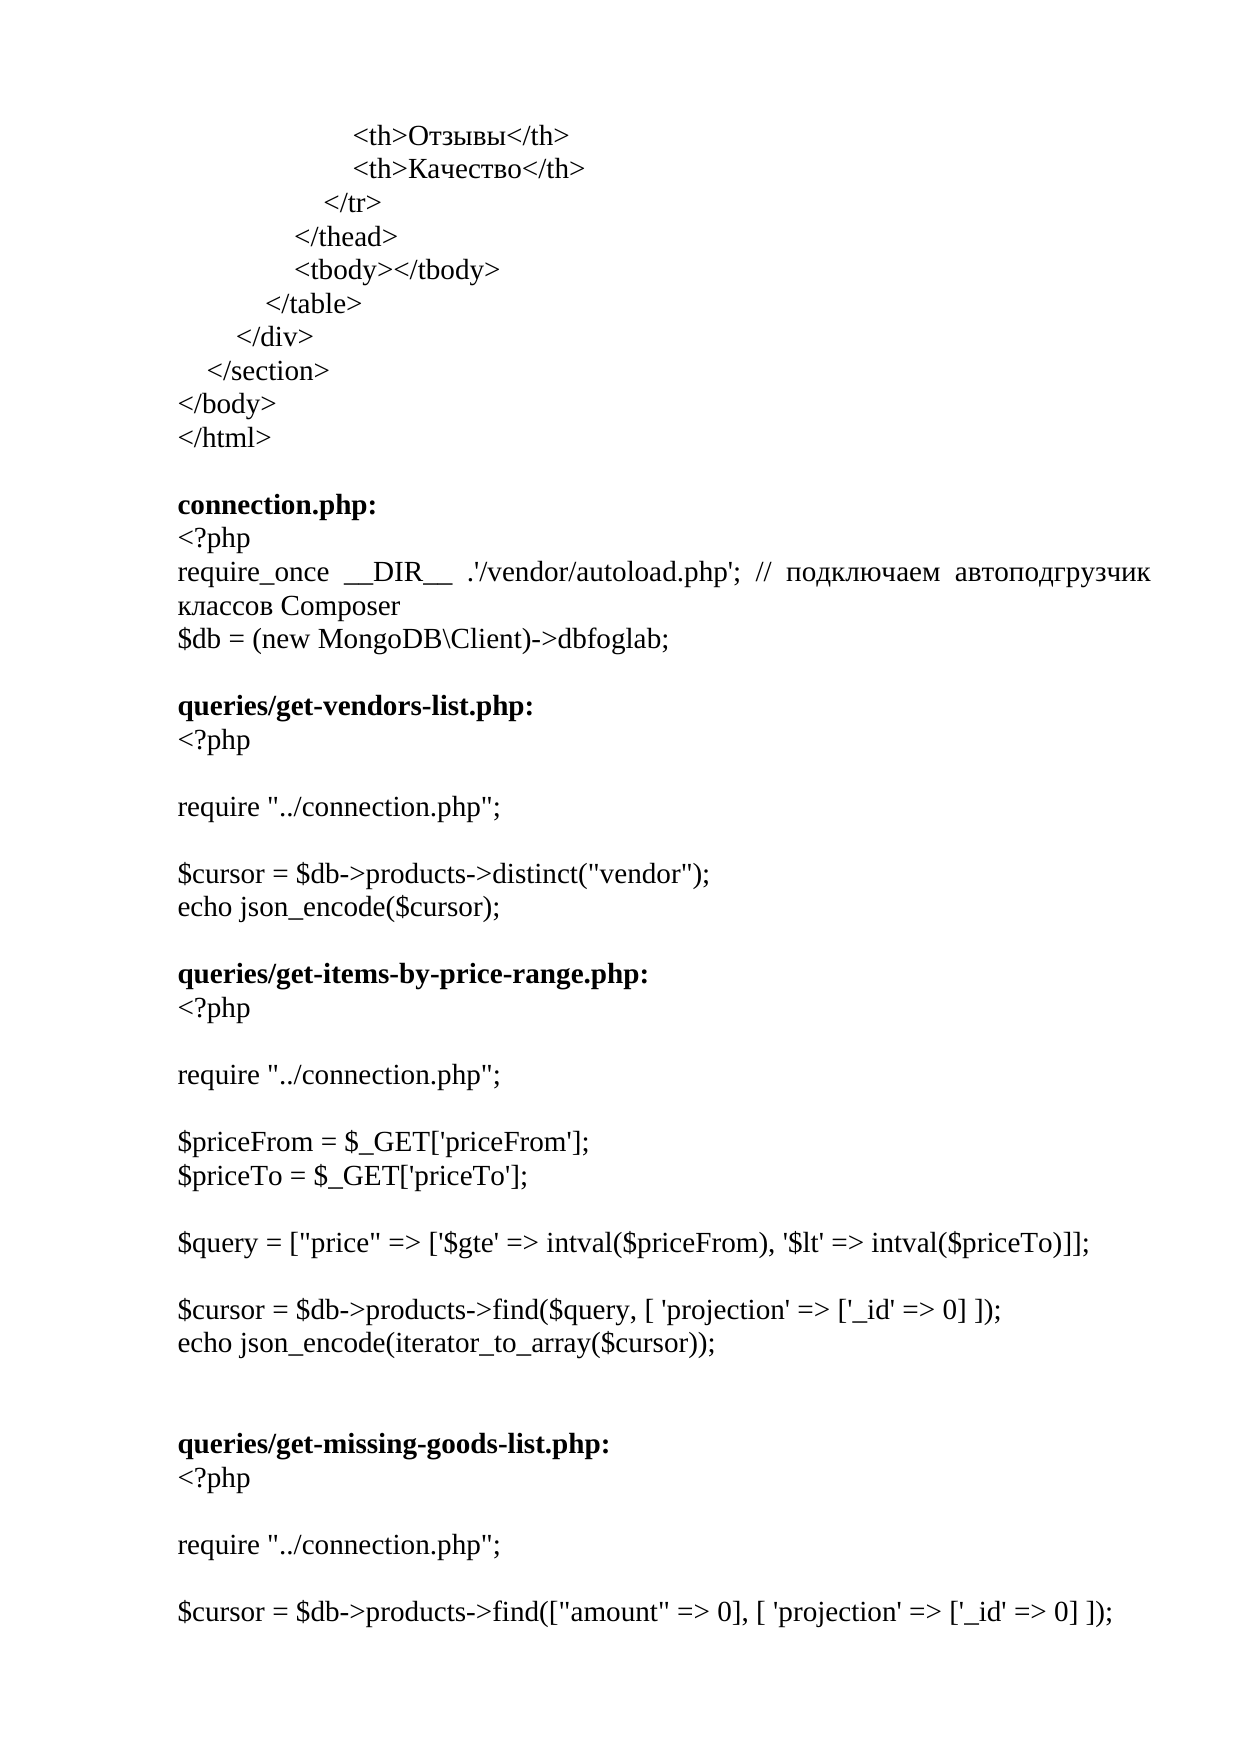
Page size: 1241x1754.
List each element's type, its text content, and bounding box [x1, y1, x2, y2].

text <?php [177, 1460, 1152, 1493]
text $query = ["price" => ['$gte' => intval($priceFrom), '$lt' => intval($priceTo)]]; [177, 1225, 1152, 1258]
text </body> [177, 386, 1152, 420]
text echo json_encode($cursor); [177, 889, 1152, 923]
text require "../connection.php"; [177, 1527, 1152, 1560]
text <?php [177, 521, 1152, 554]
text queries/get-items-by-price-range.php: [177, 957, 1152, 990]
text $db = (new MongoDB\Client)->dbfoglab; [177, 621, 1152, 655]
text $cursor = $db->products->distinct("vendor"); [177, 856, 1152, 889]
text require "../connection.php"; [177, 1057, 1152, 1091]
text <tbody></tbody> [177, 252, 1152, 286]
text </tr> [177, 185, 1152, 219]
text </section> [177, 353, 1152, 386]
text $cursor = $db->products->find(["amount" => 0], [ 'projection' => ['_id' => 0] ]); [177, 1594, 1152, 1627]
text </div> [177, 319, 1152, 353]
text $priceTo = $_GET['priceTo']; [177, 1158, 1152, 1191]
text </html> [177, 420, 1152, 453]
text <?php [177, 990, 1152, 1024]
text $priceFrom = $_GET['priceFrom']; [177, 1124, 1152, 1158]
text $cursor = $db->products->find($query, [ 'projection' => ['_id' => 0] ]); [177, 1292, 1152, 1326]
text <?php [177, 722, 1152, 755]
text queries/get-missing-goods-list.php: [177, 1426, 1152, 1460]
text require "../connection.php"; [177, 789, 1152, 822]
text <th>Качество</th> [177, 152, 1152, 185]
text queries/get-vendors-list.php: [177, 688, 1152, 722]
text connection.php: [177, 487, 1152, 521]
text </thead> [177, 219, 1152, 252]
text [177, 1326, 1152, 1359]
text </table> [177, 286, 1152, 319]
text <th>Отзывы</th> [177, 118, 1152, 152]
text require_once __DIR__ .'/vendor/autoload.php'; // подключаем автоподгрузчик классов Composer [177, 554, 1152, 621]
